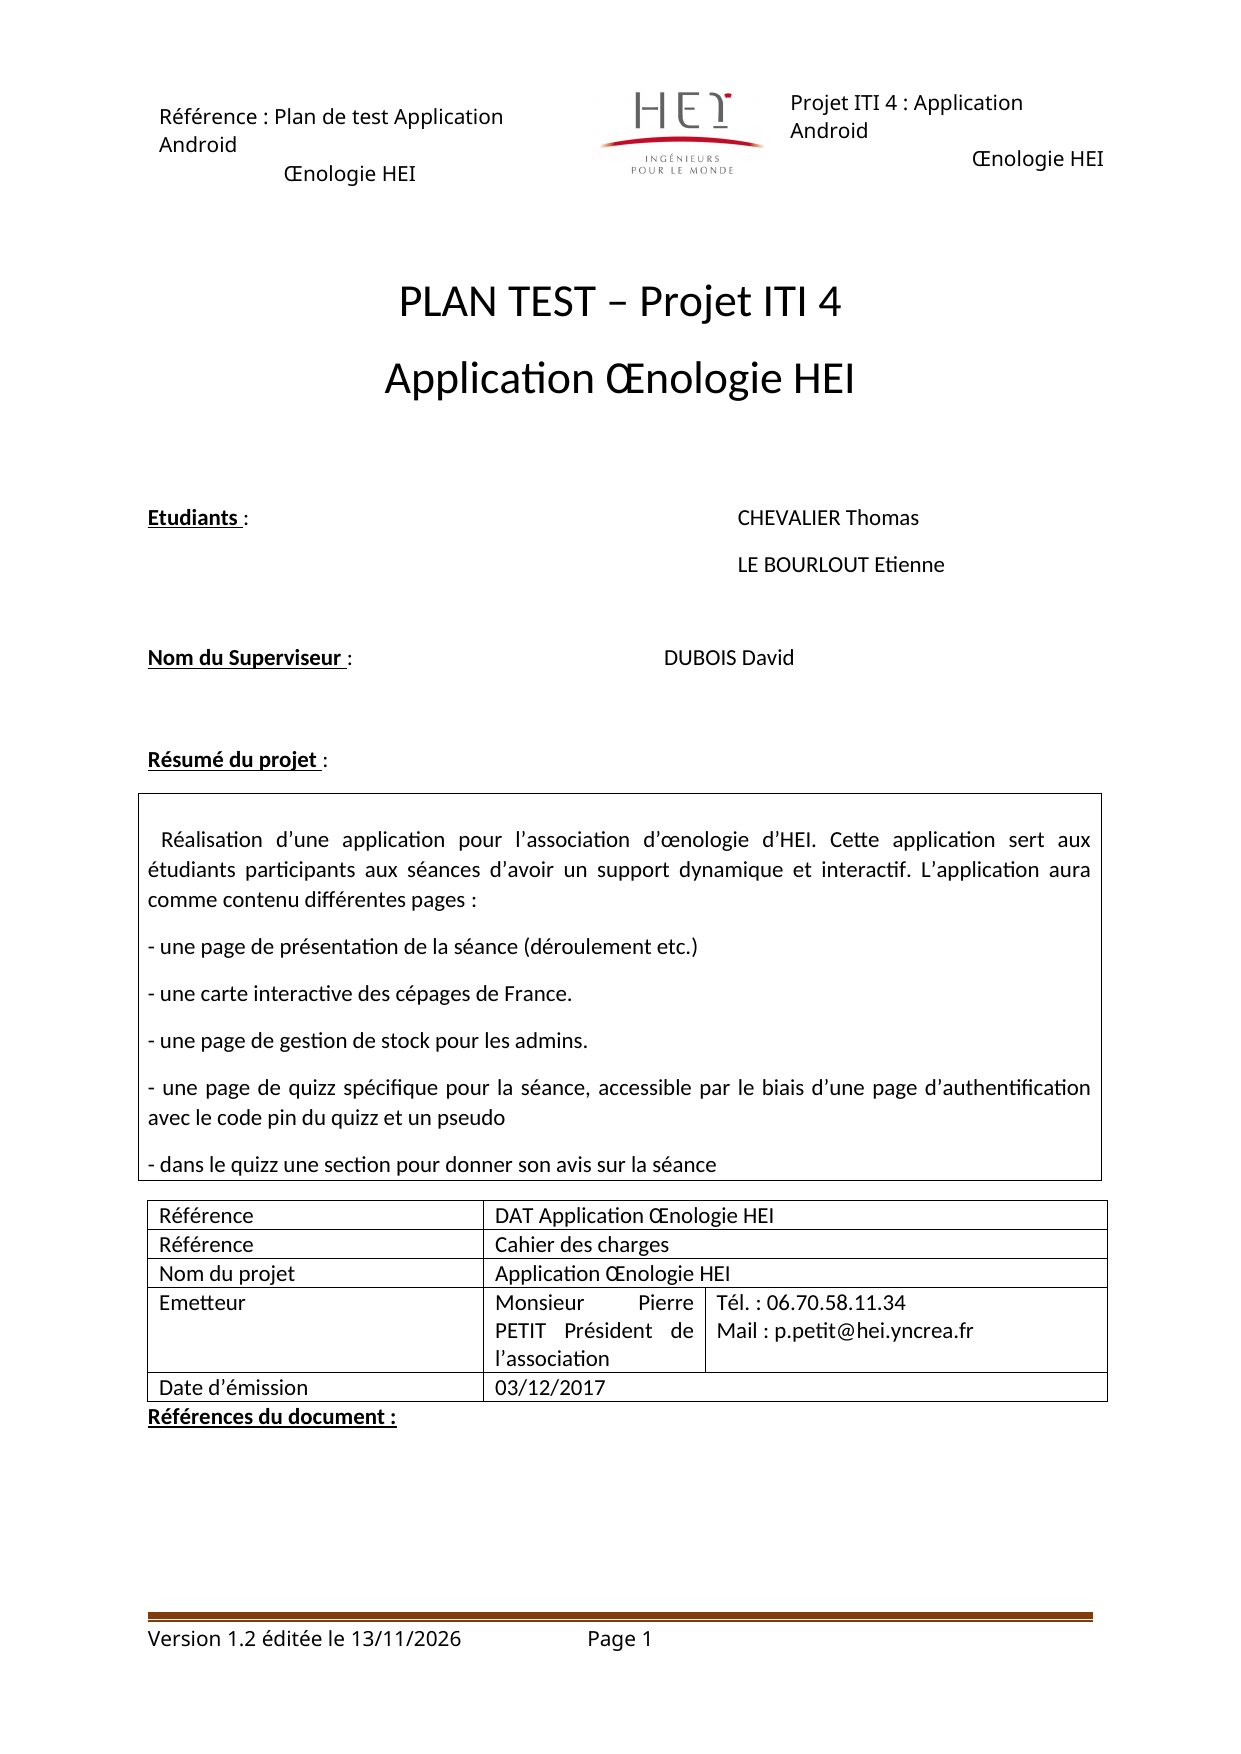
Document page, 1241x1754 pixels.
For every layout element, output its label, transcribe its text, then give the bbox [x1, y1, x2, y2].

table_cell 03/12/2017 [484, 1373, 1107, 1401]
text - une page de gestion de stock pour les admins. [139, 993, 1101, 1040]
text Nom du Superviseur : DUBOIS David [148, 643, 1093, 672]
text - dans le quizz une section pour donner son avis sur la séance [139, 1117, 1101, 1180]
table_cell Date d’émission [148, 1373, 483, 1401]
text Références du document : [148, 1402, 1093, 1430]
text Etudiants : CHEVALIER Thomas [148, 503, 1093, 531]
table_cell Application Œnologie HEI [484, 1259, 1107, 1287]
table_cell Tél. : 06.70.58.11.34 Mail : p.petit@hei.yncrea.fr [706, 1288, 1107, 1372]
text PLAN TEST – Projet ITI 4 [148, 272, 1093, 328]
table_cell Emetteur [148, 1288, 483, 1372]
table_cell Nom du projet [148, 1259, 483, 1287]
text Résumé du projet : [148, 746, 1093, 773]
text - une page de quizz spécifique pour la séance, accessible par le biais d’une page d’authentification avec le code pin du quizz et un pseudo [139, 1040, 1101, 1117]
table_header Référence [148, 1201, 483, 1229]
table_cell Monsieur Pierre PETIT Président de l’association [484, 1288, 705, 1372]
picture [568, 74, 779, 187]
text LE BOURLOUT Etienne [148, 550, 1093, 578]
text Réalisation d’une application pour l’association d’œnologie d’HEI. Cette application sert aux étudiants participants aux séances d’avoir un support dynamique et interactif. L’application aura comme contenu différentes pages : [139, 794, 1101, 900]
table_header DAT Application Œnologie HEI [484, 1201, 1107, 1229]
text - une page de présentation de la séance (déroulement etc.) [139, 900, 1101, 947]
table_cell Cahier des charges [484, 1230, 1107, 1258]
text - une carte interactive des cépages de France. [139, 947, 1101, 993]
text Application Œnologie HEI [148, 349, 1093, 405]
table_cell Référence [148, 1230, 483, 1258]
